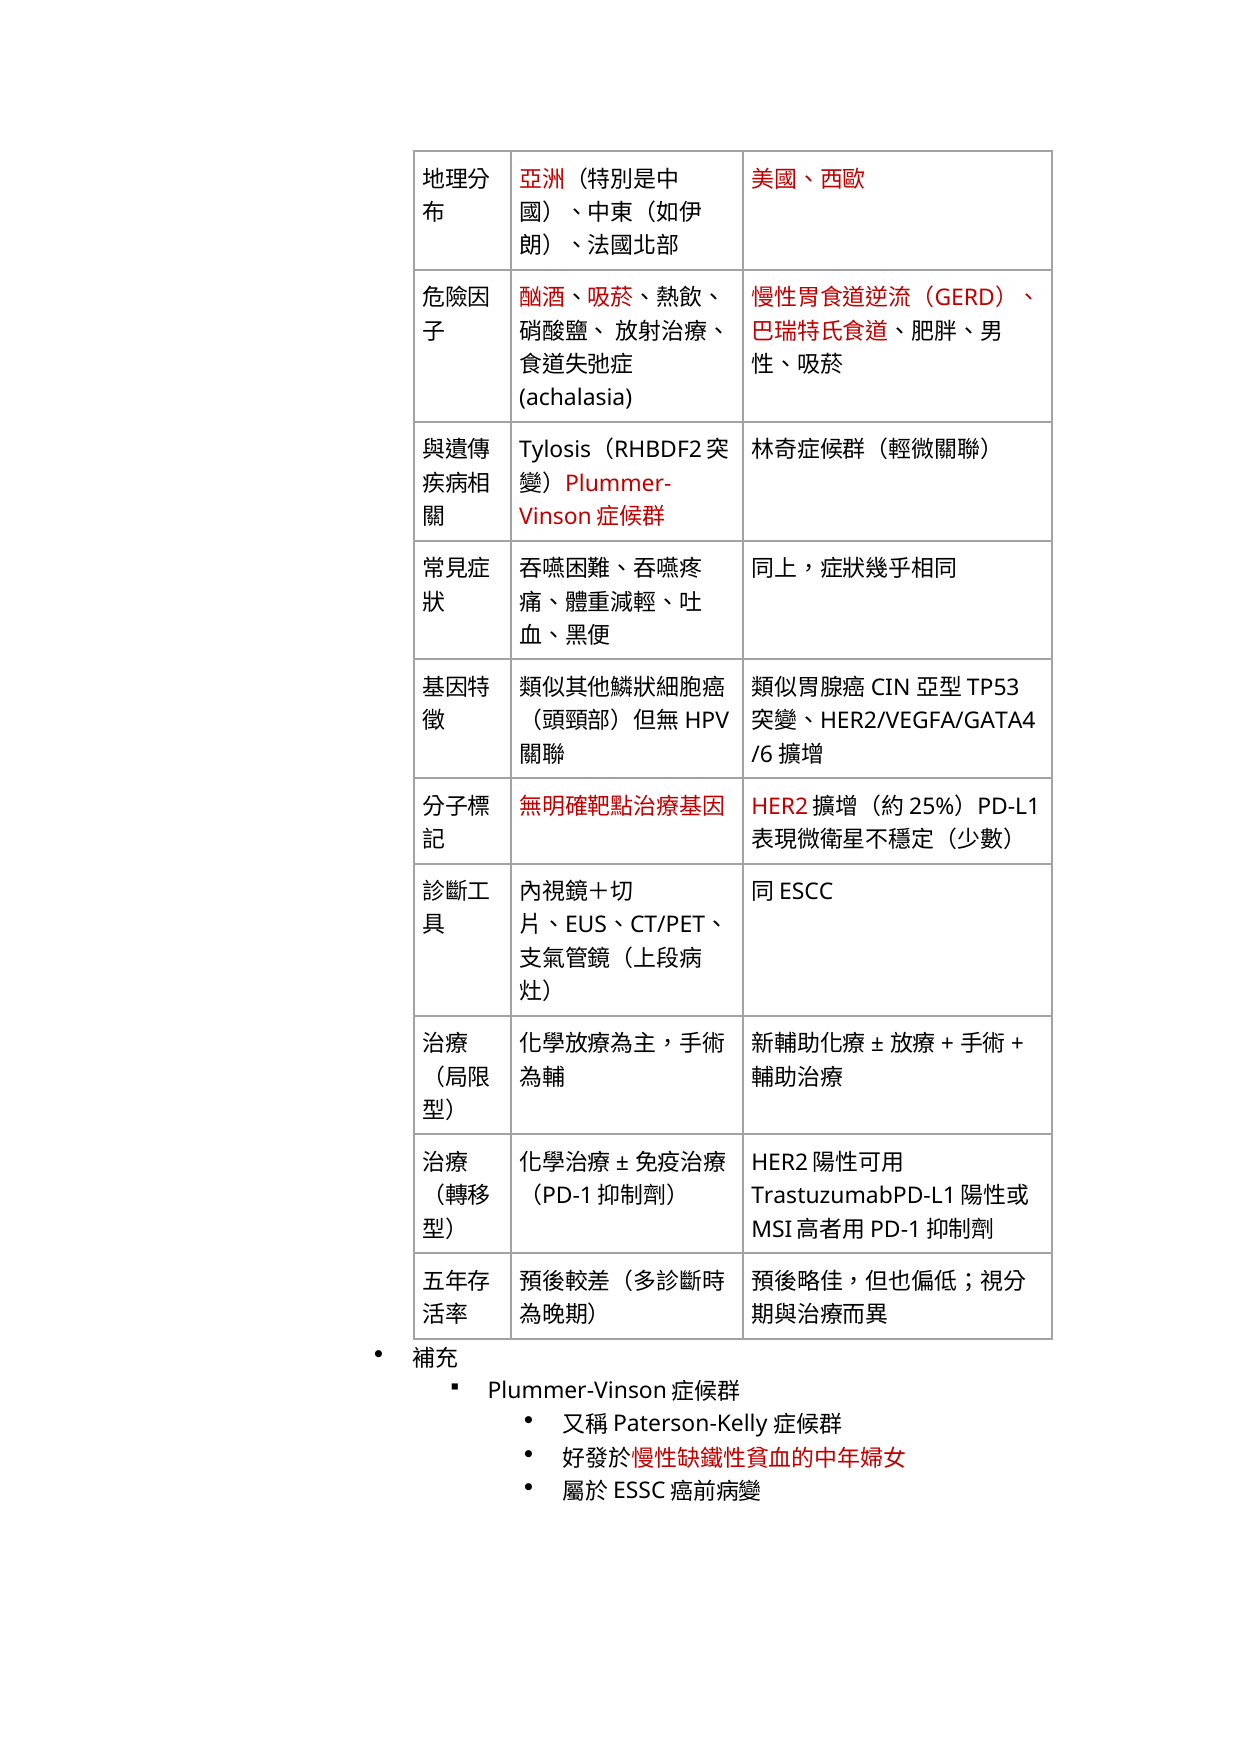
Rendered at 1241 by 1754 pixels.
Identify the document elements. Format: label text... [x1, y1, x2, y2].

table_cell 美國、西歐 [744, 152, 1051, 269]
table_cell 地理分布 [415, 152, 510, 269]
table_cell 危險因子 [415, 271, 510, 421]
table_cell 內視鏡＋切片、EUS、CT/PET、支氣管鏡（上段病灶） [512, 865, 742, 1014]
list Plummer-Vinson症候群 [450, 1373, 1053, 1406]
table_cell 同 ESCC [744, 865, 1051, 1014]
table_cell HER2陽性可用TrastuzumabPD-L1陽性或MSI高者用PD-1抑制劑 [744, 1135, 1051, 1252]
list 補充 [375, 1339, 1053, 1373]
table_cell 治療（轉移型） [415, 1135, 510, 1252]
table_cell 預後較差（多診斷時為晚期） [512, 1254, 742, 1337]
table_cell 五年存活率 [415, 1254, 510, 1337]
table_cell 吞嚥困難、吞嚥疼痛、體重減輕、吐血、黑便 [512, 542, 742, 658]
table_cell 常見症狀 [415, 542, 510, 658]
table_cell 酗酒、吸菸、熱飲、硝酸鹽、 放射治療、食道失弛症(achalasia) [512, 271, 742, 421]
table_cell 類似其他鱗狀細胞癌（頭頸部）但無 HPV 關聯 [512, 660, 742, 777]
table_cell 類似胃腺癌 CIN 亞型TP53突變、HER2/VEGFA/GATA4/6 擴增 [744, 660, 1051, 777]
table_cell 化學治療 ± 免疫治療（PD-1抑制劑） [512, 1135, 742, 1252]
table_cell 治療（局限型） [415, 1017, 510, 1133]
table_cell HER2擴增（約25%）PD-L1表現微衛星不穩定（少數） [744, 779, 1051, 862]
table_cell 診斷工具 [415, 865, 510, 1014]
list 屬於ESSC癌前病變 [525, 1473, 1053, 1506]
table_cell 亞洲（特別是中國）、中東（如伊朗）、法國北部 [512, 152, 742, 269]
table_cell 基因特徵 [415, 660, 510, 777]
list 又稱Paterson-Kelly 症候群 [525, 1406, 1053, 1439]
table_cell 同上，症狀幾乎相同 [744, 542, 1051, 658]
table_cell 新輔助化療 ± 放療 + 手術 + 輔助治療 [744, 1017, 1051, 1133]
table_cell 化學放療為主，手術為輔 [512, 1017, 742, 1133]
table_cell 與遺傳疾病相關 [415, 423, 510, 539]
table_cell 無明確靶點治療基因 [512, 779, 742, 862]
table_cell 林奇症候群（輕微關聯） [744, 423, 1051, 539]
table_cell Tylosis（RHBDF2突變）Plummer-Vinson症候群 [512, 423, 742, 539]
table_cell 預後略佳，但也偏低；視分期與治療而異 [744, 1254, 1051, 1337]
table_cell 分子標記 [415, 779, 510, 862]
list 好發於慢性缺鐵性貧血的中年婦女 [525, 1439, 1053, 1473]
table_cell 慢性胃食道逆流（GERD）、巴瑞特氏食道、肥胖、男性、吸菸 [744, 271, 1051, 421]
